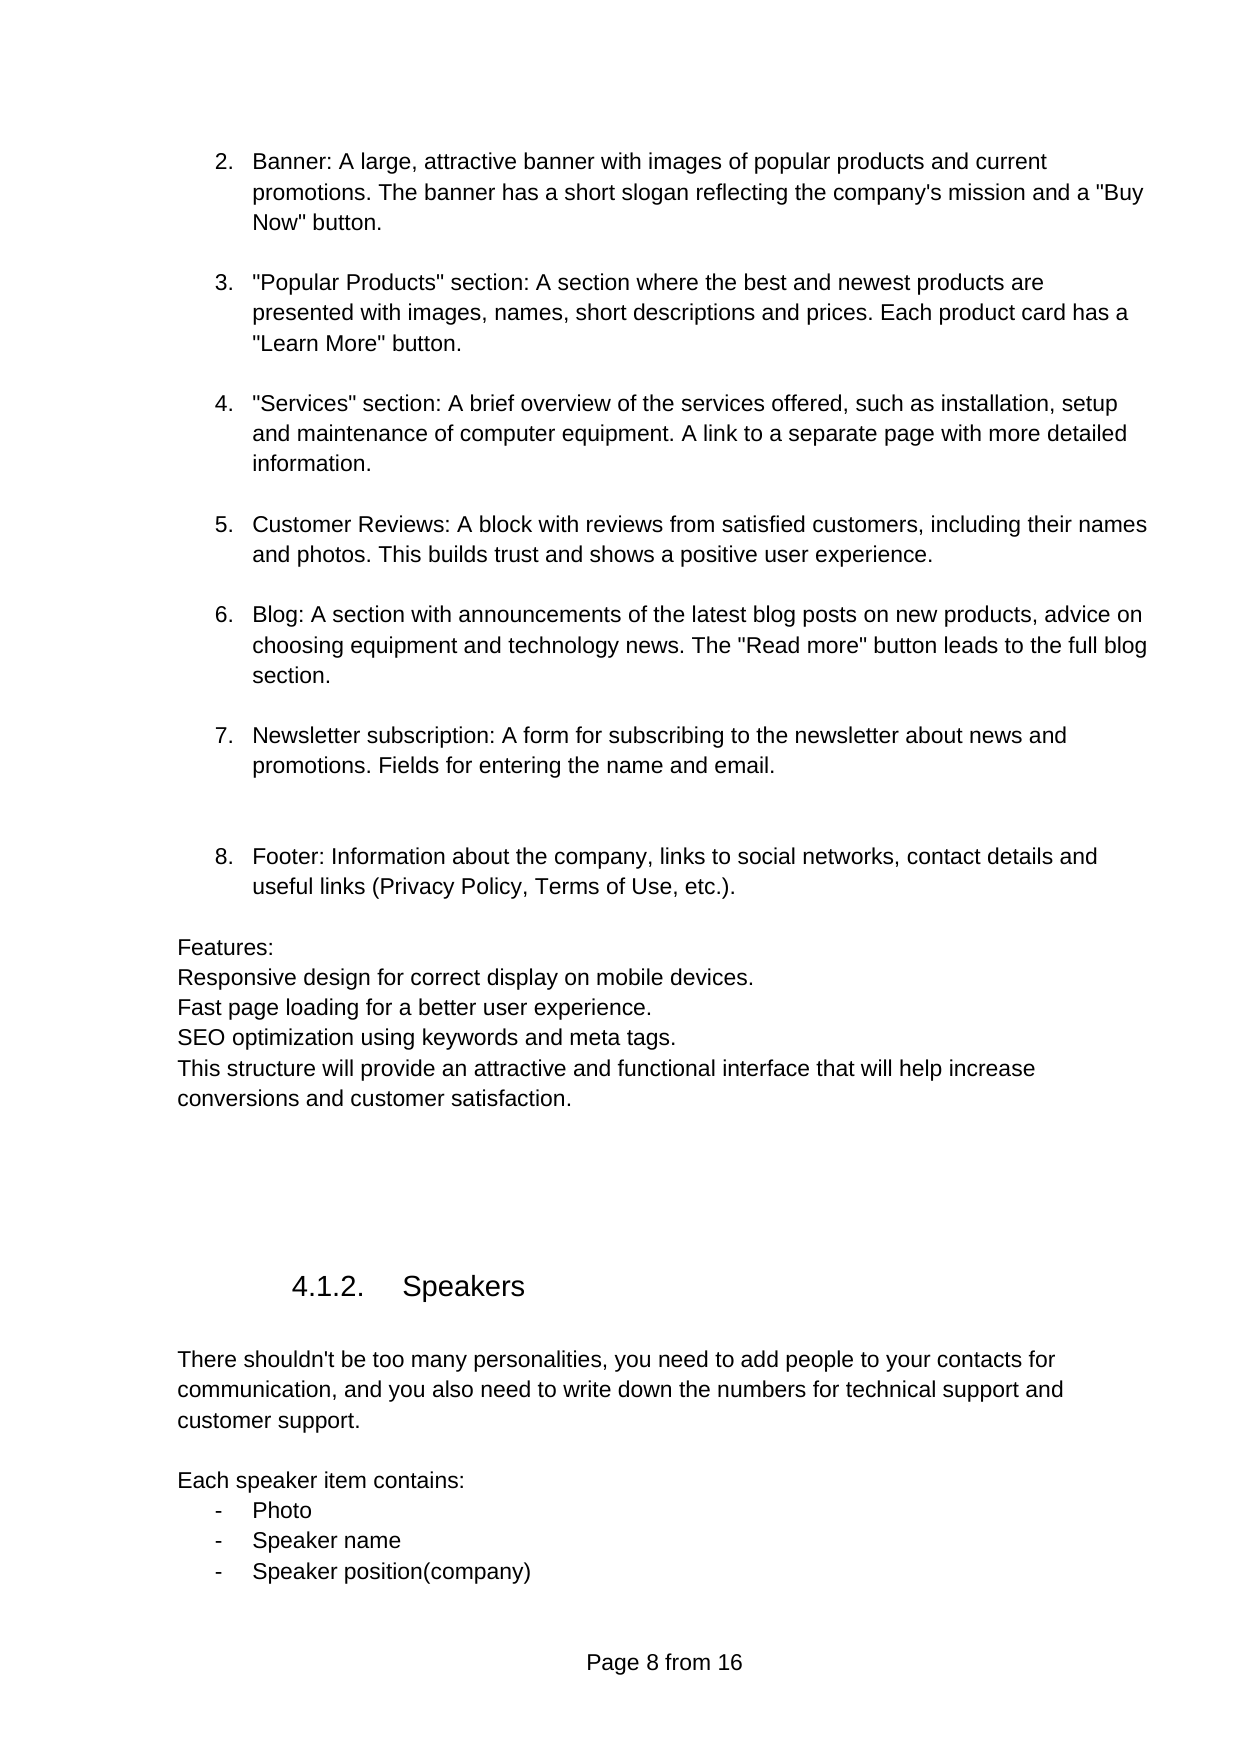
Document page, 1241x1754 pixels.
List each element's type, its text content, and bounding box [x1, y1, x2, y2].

text Responsive design for correct display on mobile devices. [177, 964, 1152, 990]
list Photo [214, 1497, 1152, 1523]
text Fast page loading for a better user experience. [177, 994, 1152, 1020]
list "Popular Products" section: A section where the best and newest products are presented with images, names, short descriptions and prices. Each product card has a "Learn More" button. [214, 269, 1152, 356]
text This structure will provide an attractive and functional interface that will help increase conversions and customer satisfaction. [177, 1054, 1152, 1141]
text SEO optimization using keywords and meta tags. [177, 1024, 1152, 1051]
list Footer: Information about the company, links to social networks, contact details and useful links (Privacy Policy, Terms of Use, etc.). [214, 843, 1152, 899]
list section. [252, 662, 1152, 688]
text Each speaker item contains: [177, 1467, 1152, 1493]
list Speaker position(company) [214, 1558, 1152, 1584]
list Speaker name [214, 1527, 1152, 1554]
list Newsletter subscription: A form for subscribing to the newsletter about news and promotions. Fields for entering the name and email. [214, 722, 1152, 779]
list "Services" section: A brief overview of the services offered, such as installation, setup and maintenance of computer equipment. A link to a separate page with more detailed information. [214, 390, 1152, 477]
text There shouldn't be too many personalities, you need to add people to your contacts for communication, and you also need to write down the numbers for technical support and customer support. [177, 1346, 1152, 1433]
text Features: [177, 934, 1152, 960]
list Blog: A section with announcements of the latest blog posts on new products, advice on choosing equipment and technology news. The "Read more" button leads to the full blog [214, 601, 1152, 658]
subtitle Speakers [364, 1269, 1152, 1303]
list Banner: A large, attractive banner with images of popular products and current promotions. The banner has a short slogan reflecting the company's mission and a "Buy Now" button. [214, 148, 1152, 235]
list Customer Reviews: A block with reviews from satisfied customers, including their names and photos. This builds trust and shows a positive user experience. [214, 511, 1152, 567]
